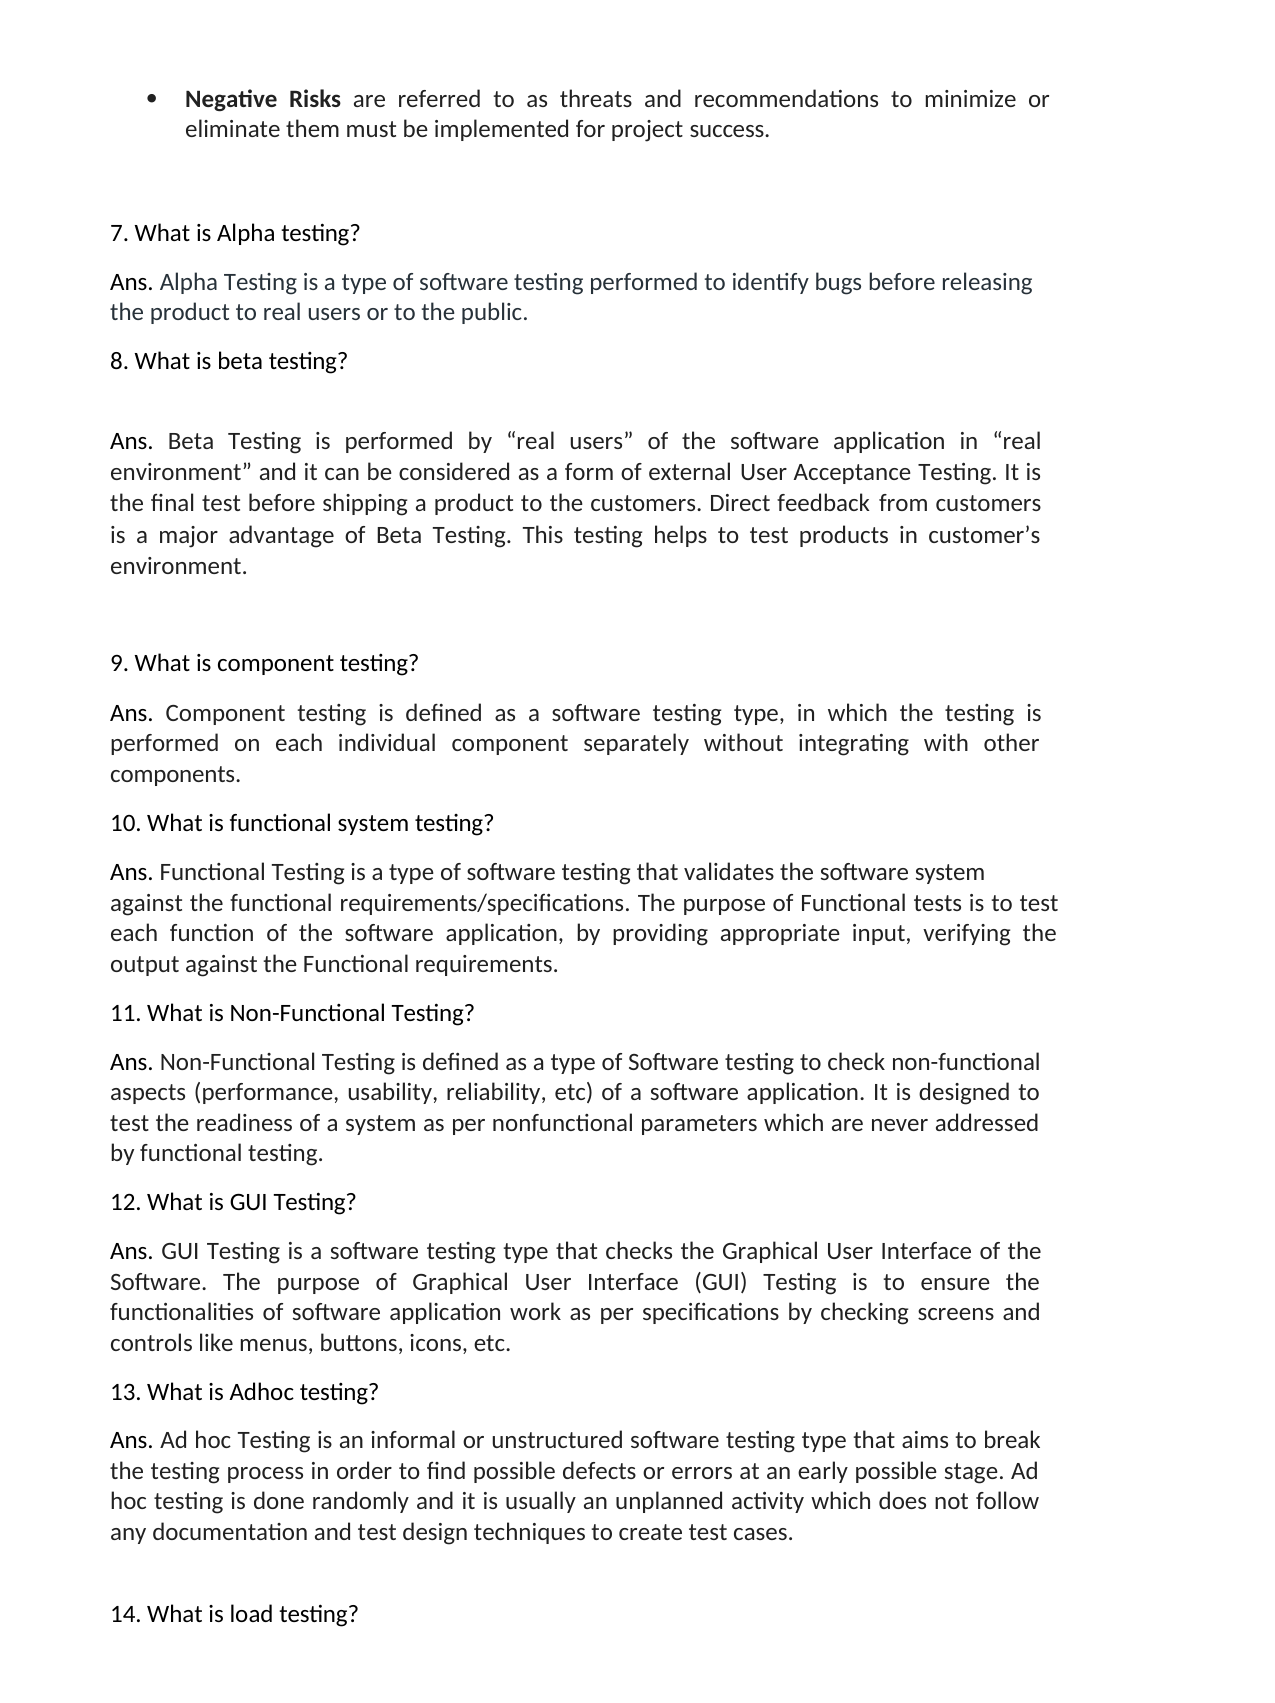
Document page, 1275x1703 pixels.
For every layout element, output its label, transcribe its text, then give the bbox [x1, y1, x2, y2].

list Negative Risks are referred to as threats and recommendations to minimize or eliminate them must be implemented for project success. [147, 83, 1050, 144]
list What is component testing? [110, 648, 1275, 678]
list What is beta testing? [110, 345, 1275, 376]
text Ans. Non-Functional Testing is defined as a type of Software testing to check non-functional aspects (performance, usability, reliability, etc) of a software application. It is designed to test the readiness of a system as per nonfunctional parameters which are never addressed by functional testing. [110, 1046, 1041, 1168]
list What is Alpha testing? [110, 217, 1275, 247]
text Ans. Ad hoc Testing is an informal or unstructured software testing type that aims to break the testing process in order to find possible defects or errors at an early possible stage. Ad hoc testing is done randomly and it is usually an unplanned activity which does not follow any documentation and test design techniques to create test cases. [110, 1424, 1041, 1546]
text Ans. Beta Testing is performed by “real users” of the software application in “real environment” and it can be considered as a form of external User Acceptance Testing. It is the final test before shipping a product to the customers. Direct feedback from customers is a major advantage of Beta Testing. This testing helps to test products in customer’s environment. [110, 425, 1041, 581]
text against the functional requirements/specifications. The purpose of Functional tests is to test each function of the software application, by providing appropriate input, verifying the output against the Functional requirements. [110, 887, 1058, 978]
list What is load testing? [110, 1598, 1275, 1628]
list What is GUI Testing? [110, 1186, 1275, 1217]
text Ans. GUI Testing is a software testing type that checks the Graphical User Interface of the Software. The purpose of Graphical User Interface (GUI) Testing is to ensure the functionalities of software application work as per specifications by checking screens and controls like menus, buttons, icons, etc. [110, 1235, 1041, 1357]
text Ans. Functional Testing is a type of software testing that validates the software system [110, 856, 1275, 887]
list What is Adhoc testing? [110, 1376, 1275, 1407]
text Ans. Alpha Testing is a type of software testing performed to identify bugs before releasing the product to real users or to the public. [110, 266, 1034, 327]
list What is functional system testing? [110, 807, 1275, 837]
text Ans. Component testing is defined as a software testing type, in which the testing is performed on each individual component separately without integrating with other components. [110, 697, 1041, 788]
list What is Non-Functional Testing? [110, 997, 1275, 1027]
